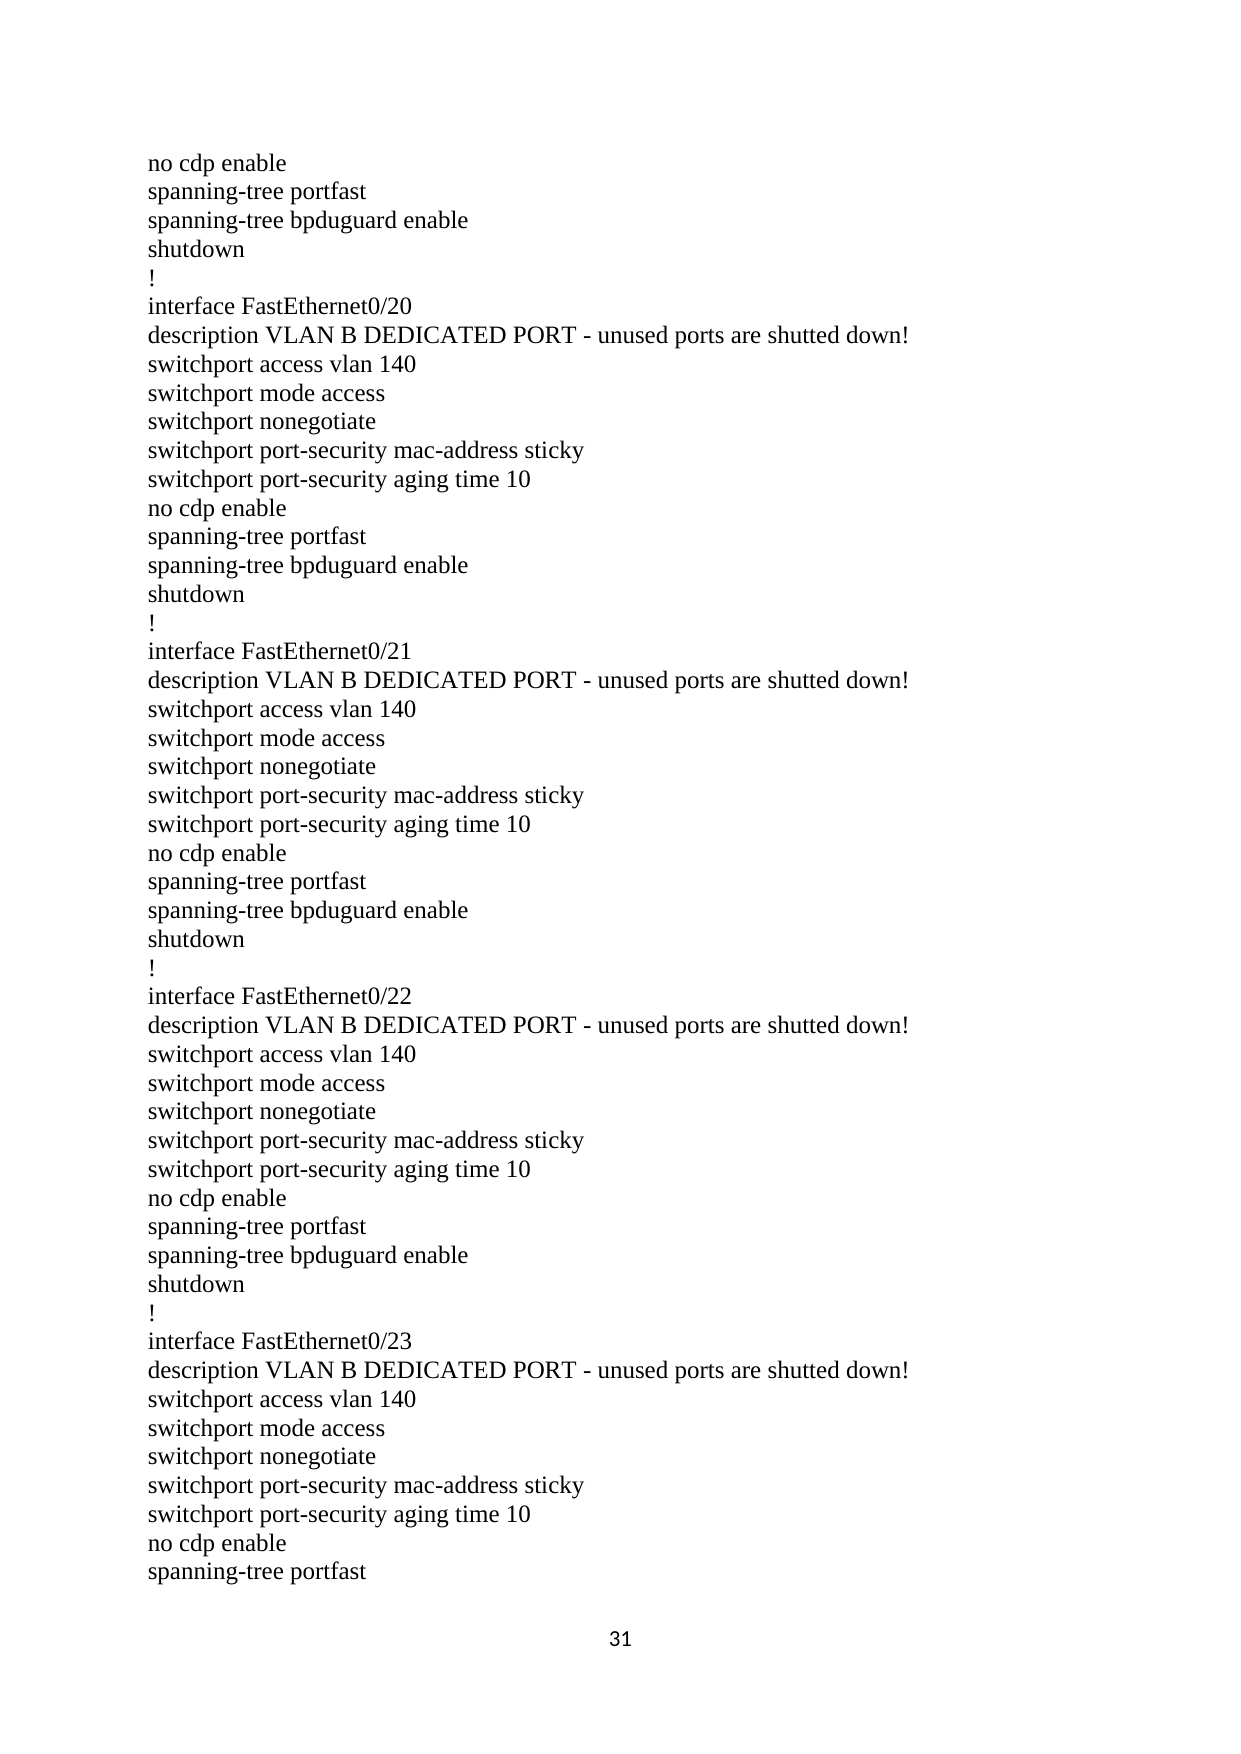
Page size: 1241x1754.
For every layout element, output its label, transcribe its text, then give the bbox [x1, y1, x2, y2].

text shutdown [148, 234, 1093, 263]
text switchport access vlan 140 [148, 349, 1093, 378]
text spanning-tree portfast [148, 176, 1093, 205]
text shutdown [148, 1269, 1093, 1298]
text switchport nonegotiate [148, 406, 1093, 435]
text switchport nonegotiate [148, 751, 1093, 780]
text switchport mode access [148, 1068, 1093, 1096]
text spanning-tree portfast [148, 1556, 1093, 1585]
text switchport port-security mac-address sticky [148, 780, 1093, 809]
text ! [148, 263, 1093, 291]
text no cdp enable [148, 493, 1093, 521]
text switchport port-security mac-address sticky [148, 435, 1093, 464]
text description VLAN B DEDICATED PORT - unused ports are shutted down! [148, 1355, 1093, 1384]
text interface FastEthernet0/21 [148, 636, 1093, 665]
text description VLAN B DEDICATED PORT - unused ports are shutted down! [148, 320, 1093, 349]
text ! [148, 953, 1093, 981]
text switchport mode access [148, 378, 1093, 406]
text switchport port-security aging time 10 [148, 1499, 1093, 1528]
text spanning-tree portfast [148, 521, 1093, 550]
text interface FastEthernet0/20 [148, 291, 1093, 320]
text switchport port-security aging time 10 [148, 1154, 1093, 1183]
text switchport access vlan 140 [148, 1039, 1093, 1068]
text switchport access vlan 140 [148, 694, 1093, 723]
text switchport nonegotiate [148, 1096, 1093, 1125]
text no cdp enable [148, 1183, 1093, 1211]
text switchport port-security mac-address sticky [148, 1125, 1093, 1154]
text no cdp enable [148, 148, 1093, 176]
text interface FastEthernet0/22 [148, 981, 1093, 1010]
text spanning-tree bpduguard enable [148, 895, 1093, 924]
text no cdp enable [148, 1528, 1093, 1556]
text switchport mode access [148, 1413, 1093, 1441]
text switchport nonegotiate [148, 1441, 1093, 1470]
text spanning-tree portfast [148, 1211, 1093, 1240]
text spanning-tree bpduguard enable [148, 205, 1093, 234]
text spanning-tree bpduguard enable [148, 550, 1093, 579]
text switchport access vlan 140 [148, 1384, 1093, 1413]
text interface FastEthernet0/23 [148, 1326, 1093, 1355]
text ! [148, 608, 1093, 636]
text switchport port-security mac-address sticky [148, 1470, 1093, 1499]
text no cdp enable [148, 838, 1093, 866]
text description VLAN B DEDICATED PORT - unused ports are shutted down! [148, 665, 1093, 694]
text switchport port-security aging time 10 [148, 464, 1093, 493]
text description VLAN B DEDICATED PORT - unused ports are shutted down! [148, 1010, 1093, 1039]
text ! [148, 1298, 1093, 1326]
text switchport mode access [148, 723, 1093, 751]
text spanning-tree portfast [148, 866, 1093, 895]
text shutdown [148, 924, 1093, 953]
text switchport port-security aging time 10 [148, 809, 1093, 838]
text spanning-tree bpduguard enable [148, 1240, 1093, 1269]
text shutdown [148, 579, 1093, 608]
